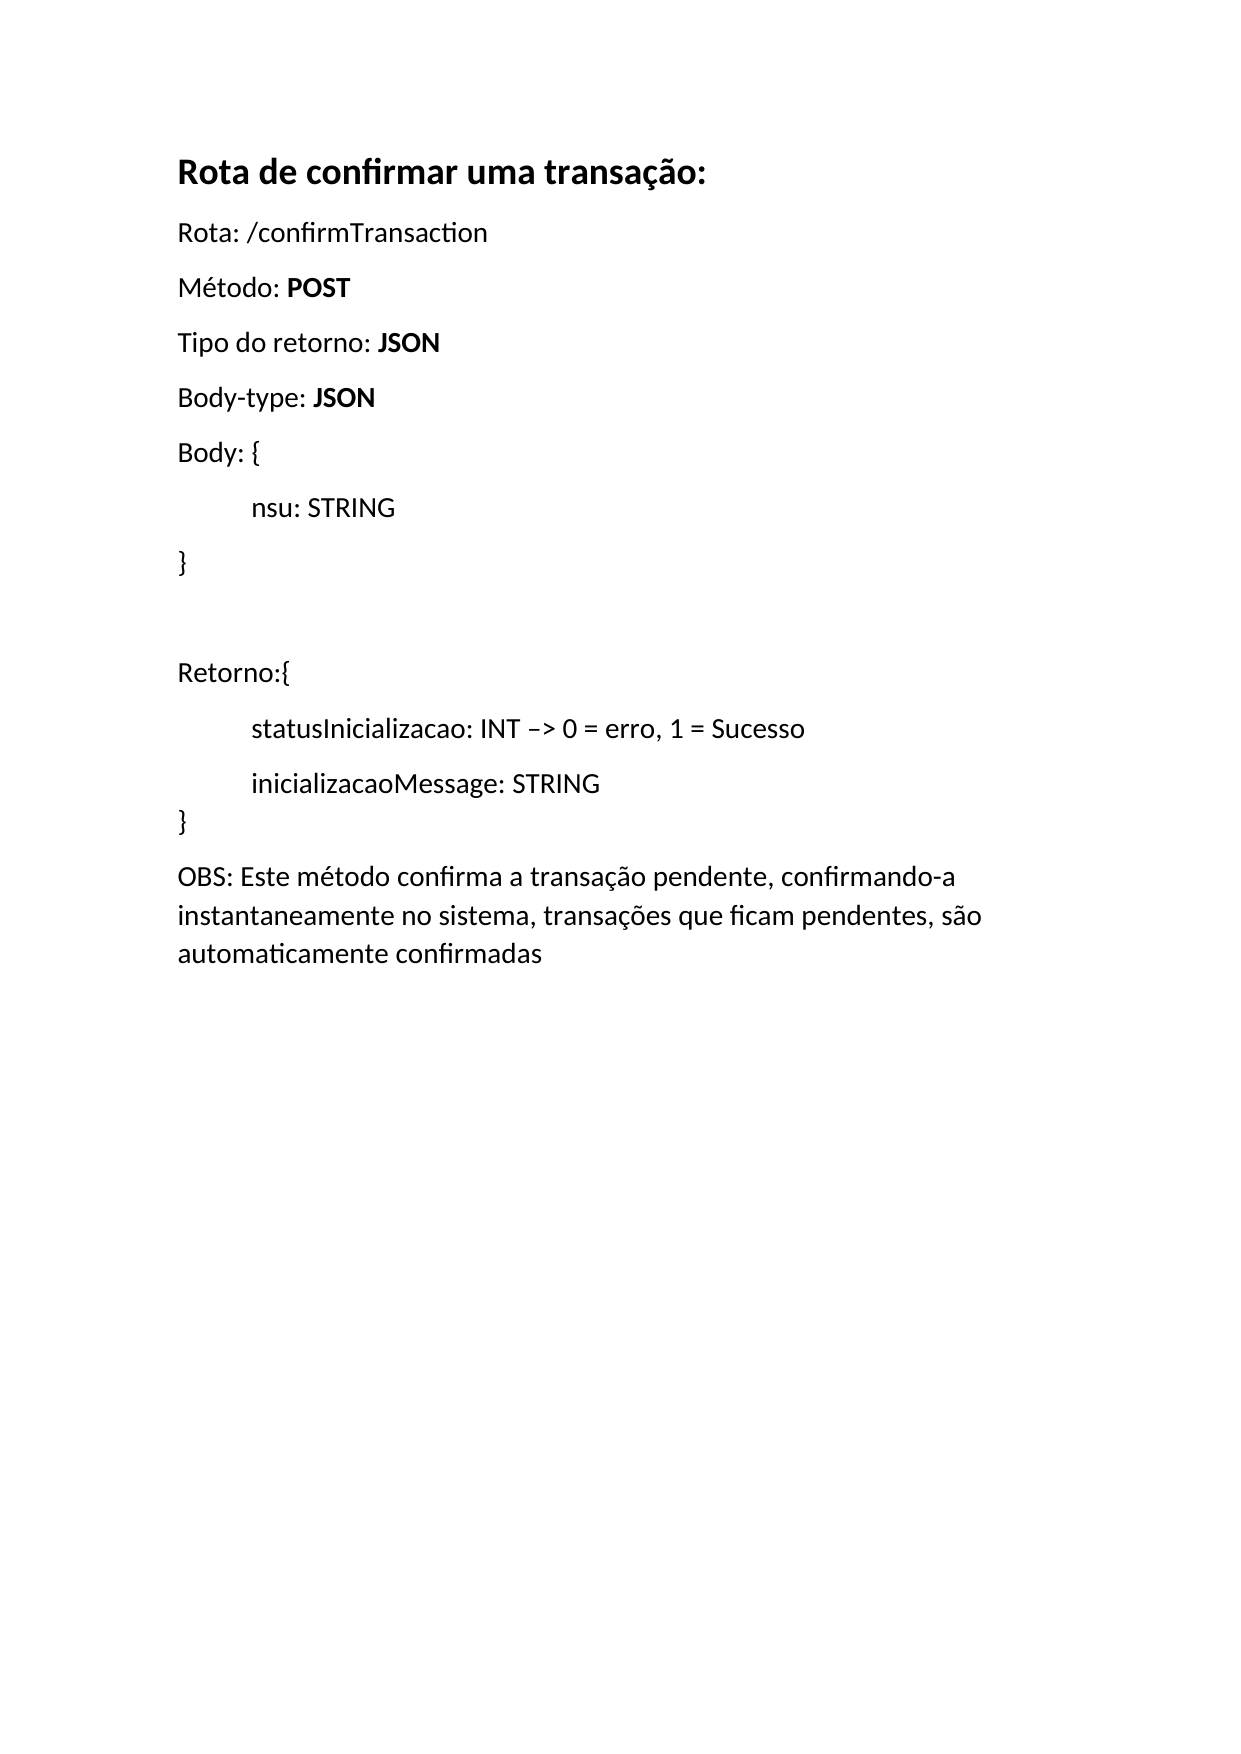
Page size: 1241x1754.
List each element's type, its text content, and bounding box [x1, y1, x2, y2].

text Body-type: JSON [177, 379, 1063, 415]
text statusInicializacao: INT –> 0 = erro, 1 = Sucesso [177, 710, 1063, 745]
text Retorno:{ [177, 654, 1063, 690]
text inicializacaoMessage: STRING } [177, 765, 1063, 839]
text Método: POST [177, 269, 1063, 304]
text } [177, 544, 1063, 580]
text OBS: Este método confirma a transação pendente, confirmando-a instantaneamente no sistema, transações que ficam pendentes, são automaticamente confirmadas [177, 858, 1063, 971]
text Body: { [177, 434, 1063, 470]
text Rota de confirmar uma transação: [177, 148, 1063, 193]
text Tipo do retorno: JSON [177, 324, 1063, 359]
text nsu: STRING [177, 489, 1063, 525]
text Rota: /confirmTransaction [177, 214, 1063, 249]
